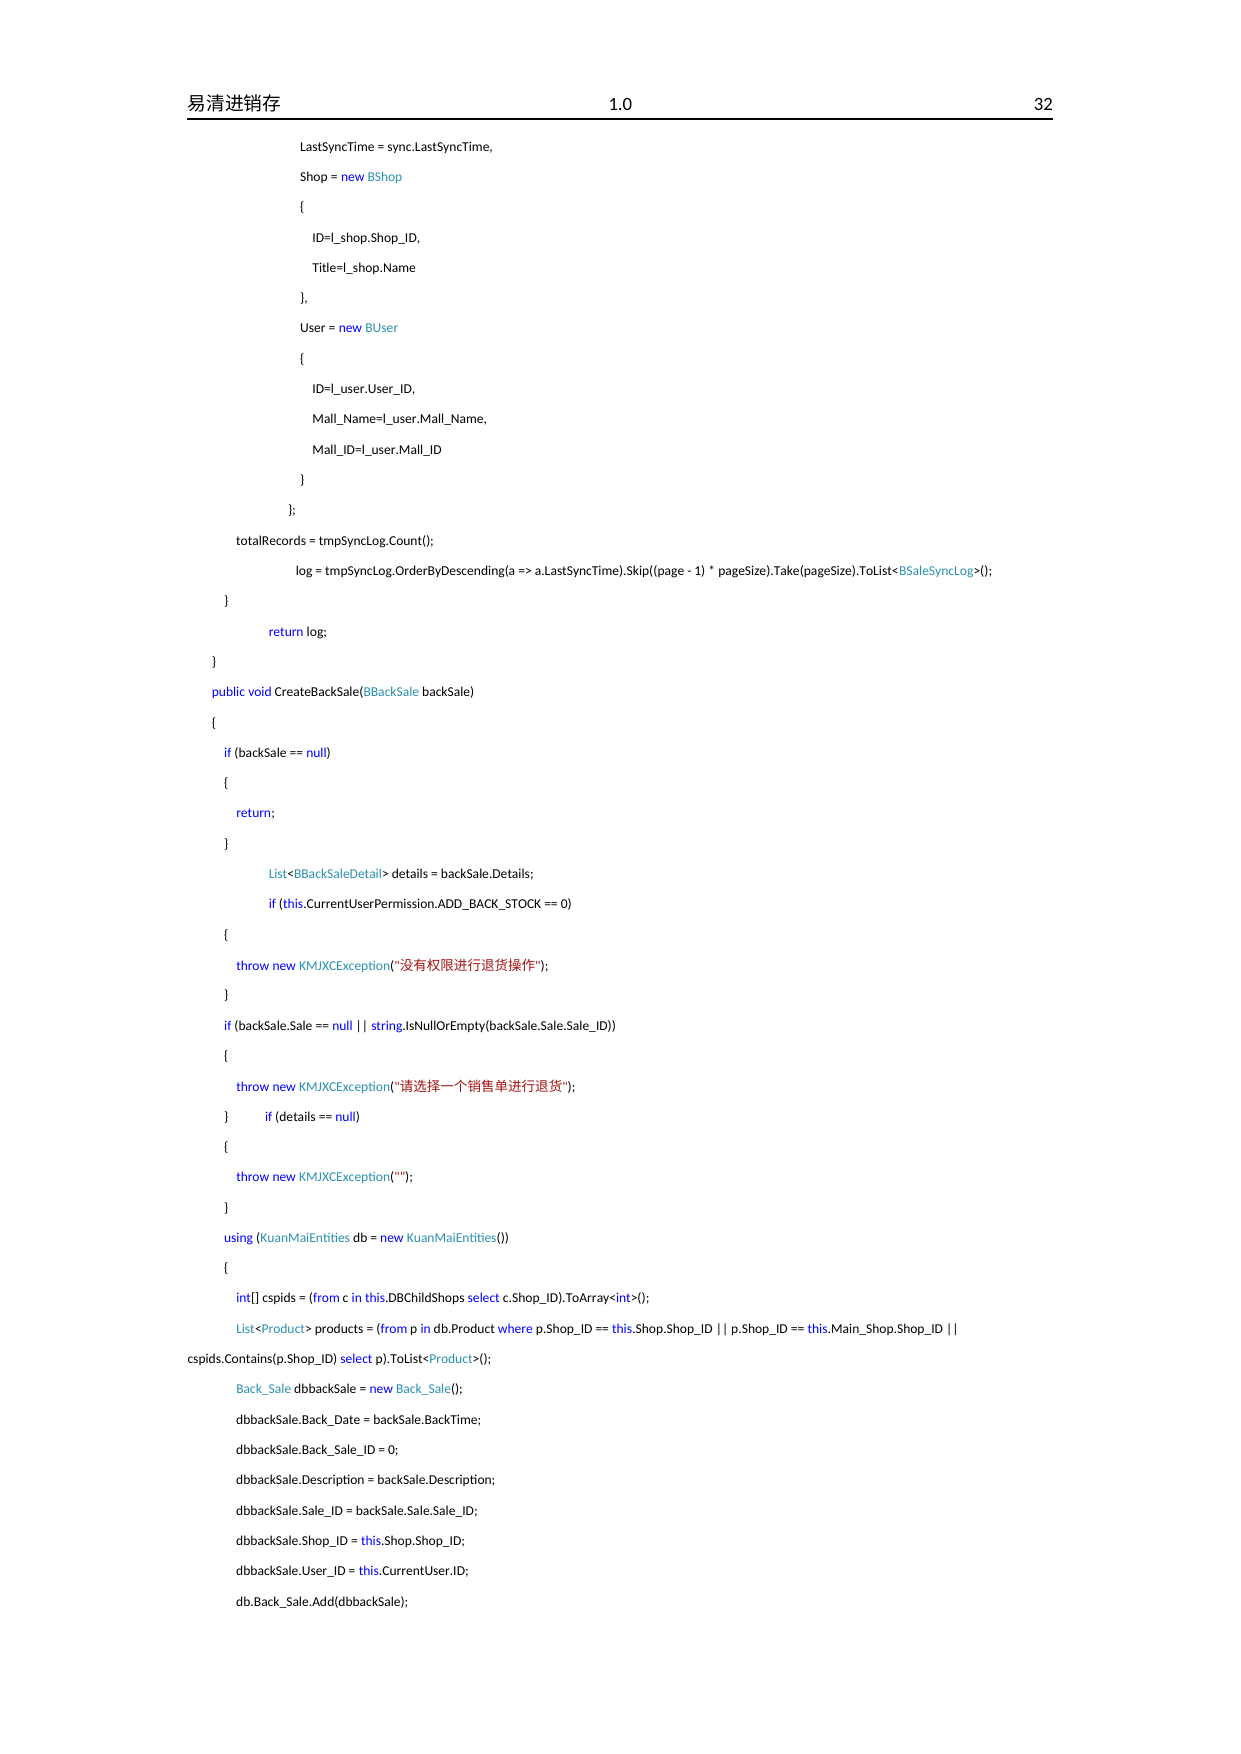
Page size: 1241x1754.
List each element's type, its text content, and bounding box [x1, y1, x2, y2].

text { [187, 343, 1053, 373]
text } [187, 828, 1053, 858]
text { [187, 707, 1053, 737]
text } [187, 464, 1053, 495]
text using (KuanMaiEntities db = new KuanMaiEntities()) [187, 1222, 1053, 1252]
text { [187, 767, 1053, 798]
text { [187, 1131, 1053, 1162]
text Mall_Name=l_user.Mall_Name, [187, 404, 1053, 434]
text dbbackSale.Shop_ID = this.Shop.Shop_ID; [187, 1525, 1053, 1556]
text dbbackSale.Back_Sale_ID = 0; [187, 1434, 1053, 1465]
text log = tmpSyncLog.OrderByDescending(a => a.LastSyncTime).Skip((page - 1) * pageSize).Take(pageSize).ToList<BSaleSyncLog>(); [187, 555, 1053, 586]
text Back_Sale dbbackSale = new Back_Sale(); [187, 1374, 1053, 1404]
text dbbackSale.Description = backSale.Description; [187, 1465, 1053, 1495]
text } [187, 646, 1053, 677]
text { [187, 192, 1053, 222]
text throw new KMJXCException("请选择一个销售单进行退货"); [187, 1071, 1053, 1101]
text } if (details == null) [187, 1101, 1053, 1131]
text { [187, 1252, 1053, 1283]
text int[] cspids = (from c in this.DBChildShops select c.Shop_ID).ToArray<int>(); [187, 1283, 1053, 1313]
text }; [187, 495, 1053, 525]
text User = new BUser [187, 313, 1053, 343]
text throw new KMJXCException("没有权限进行退货操作"); [187, 949, 1053, 980]
text return; [187, 798, 1053, 828]
text dbbackSale.User_ID = this.CurrentUser.ID; [187, 1556, 1053, 1586]
text public void CreateBackSale(BBackSale backSale) [187, 677, 1053, 707]
text totalRecords = tmpSyncLog.Count(); [187, 525, 1053, 555]
text { [187, 1040, 1053, 1071]
text if (backSale == null) [187, 737, 1053, 767]
text { [187, 919, 1053, 949]
text Title=l_shop.Name [187, 252, 1053, 282]
text Shop = new BShop [187, 161, 1053, 192]
text dbbackSale.Back_Date = backSale.BackTime; [187, 1404, 1053, 1434]
text } [187, 980, 1053, 1010]
text return log; [187, 616, 1053, 646]
text throw new KMJXCException(""); [187, 1162, 1053, 1192]
text if (backSale.Sale == null || string.IsNullOrEmpty(backSale.Sale.Sale_ID)) [187, 1010, 1053, 1040]
text LastSyncTime = sync.LastSyncTime, [187, 131, 1053, 161]
text Mall_ID=l_user.Mall_ID [187, 434, 1053, 464]
text } [187, 586, 1053, 616]
text }, [187, 282, 1053, 313]
text List<Product> products = (from p in db.Product where p.Shop_ID == this.Shop.Shop_ID || p.Shop_ID == this.Main_Shop.Shop_ID || cspids.Contains(p.Shop_ID) select p).ToList<Product>(); [187, 1313, 1053, 1374]
text dbbackSale.Sale_ID = backSale.Sale.Sale_ID; [187, 1495, 1053, 1525]
text ID=l_user.User_ID, [187, 373, 1053, 404]
text ID=l_shop.Shop_ID, [187, 222, 1053, 252]
text db.Back_Sale.Add(dbbackSale); [187, 1586, 1053, 1616]
text if (this.CurrentUserPermission.ADD_BACK_STOCK == 0) [187, 889, 1053, 919]
text } [187, 1192, 1053, 1222]
text List<BBackSaleDetail> details = backSale.Details; [187, 858, 1053, 889]
